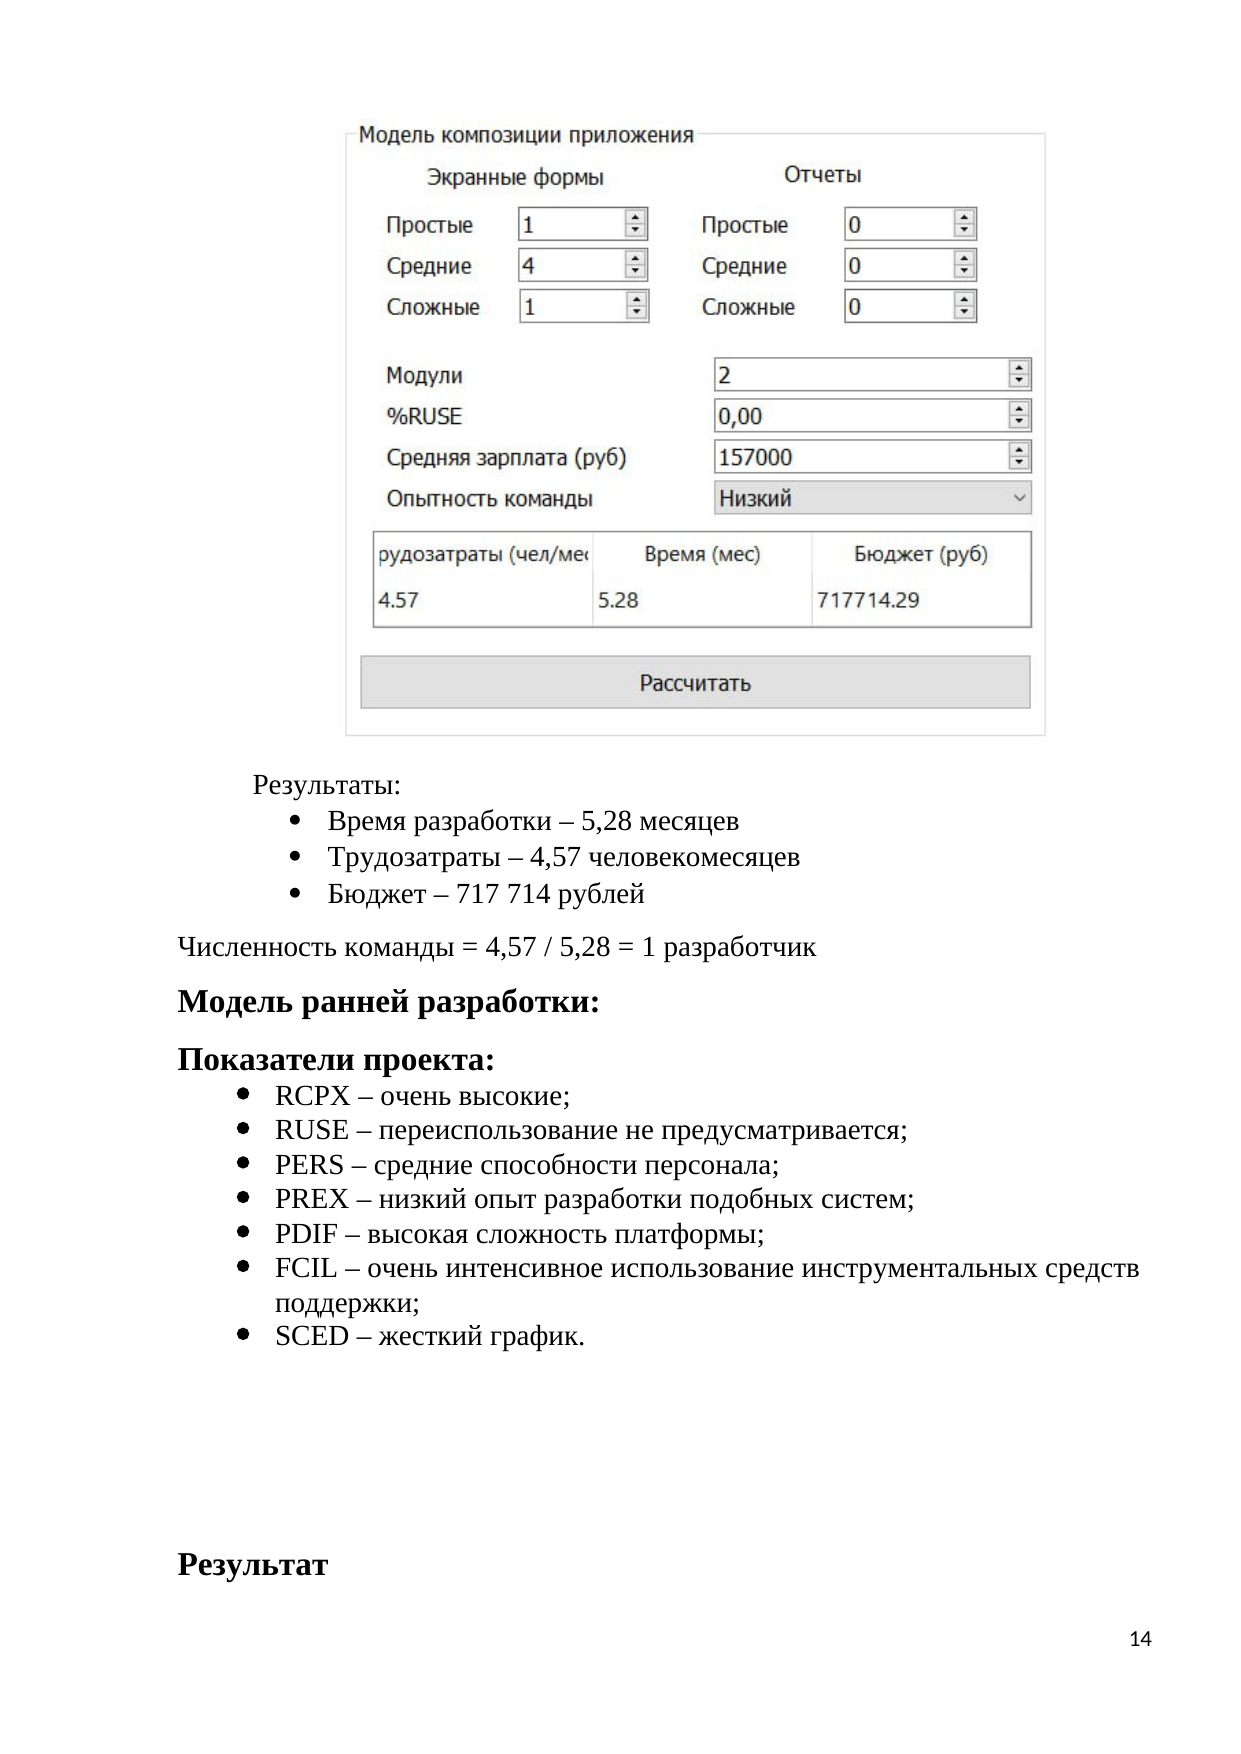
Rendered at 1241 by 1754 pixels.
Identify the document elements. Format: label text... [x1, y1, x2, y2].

subtitle PREX – низкий опыт разработки подобных систем; [237, 1181, 1152, 1216]
subtitle SCED – жесткий график. [237, 1318, 1152, 1353]
subtitle RUSE – переиспользование не предусматривается; [237, 1112, 1152, 1147]
subtitle FCIL – очень интенсивное использование инструментальных средств поддержки; [237, 1250, 1152, 1318]
subtitle Результат [177, 1544, 1152, 1583]
list Результаты: [252, 767, 1152, 801]
list Трудозатраты – 4,57 человекомесяцев [290, 839, 1152, 873]
list Бюджет – 717 714 рублей [290, 876, 1152, 909]
text Численность команды = 4,57 / 5,28 = 1 разработчик [177, 929, 1152, 962]
subtitle PDIF – высокая сложность платформы; [237, 1216, 1152, 1250]
subtitle Показатели проекта: [177, 1039, 1152, 1078]
subtitle PERS – средние способности персонала; [237, 1147, 1152, 1181]
list Время разработки – 5,28 месяцев [290, 803, 1152, 837]
subtitle RCPX – очень высокие; [237, 1078, 1152, 1112]
picture [336, 118, 1068, 765]
text Модель ранней разработки: [177, 982, 1152, 1020]
